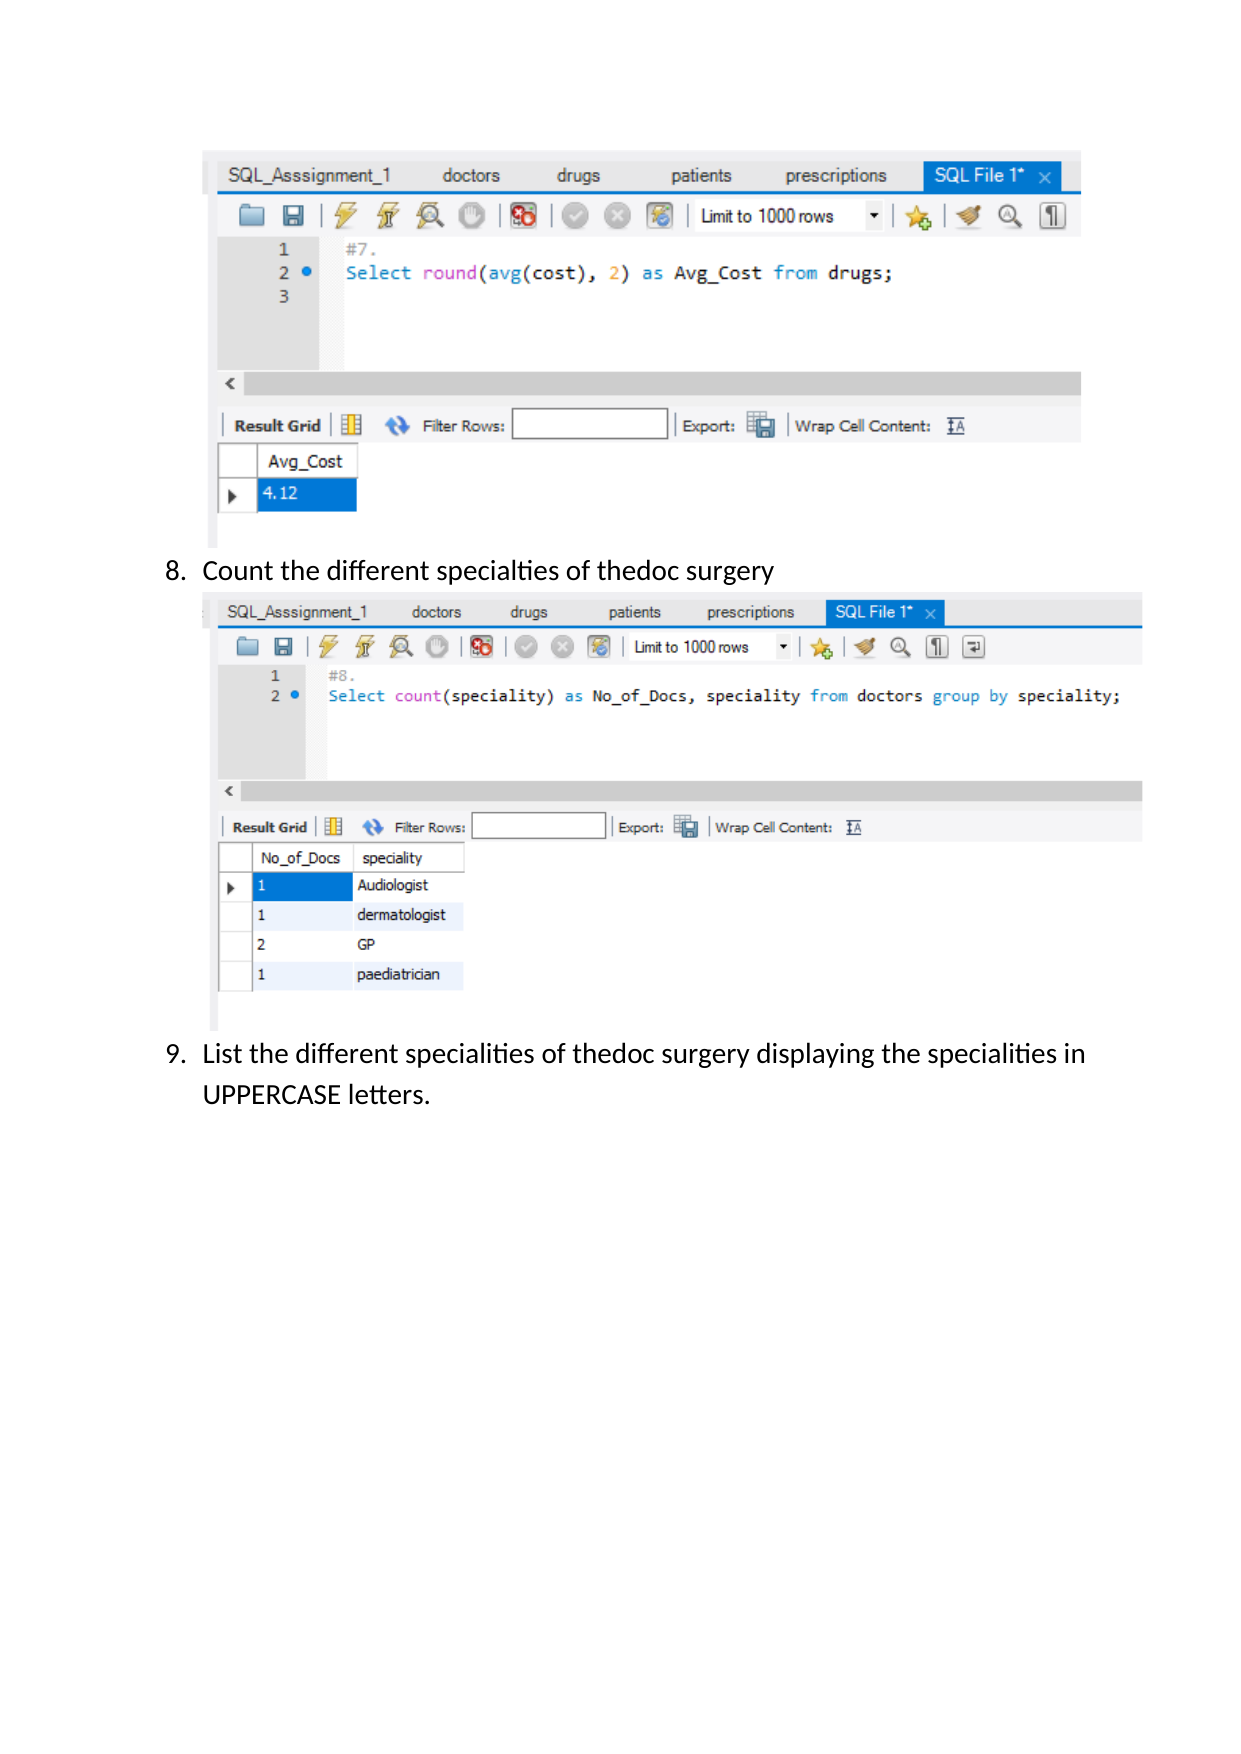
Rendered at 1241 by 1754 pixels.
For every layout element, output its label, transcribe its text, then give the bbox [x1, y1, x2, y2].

list Count the different specialties of thedoc surgery [165, 552, 1090, 587]
list List the different specialities of thedoc surgery displaying the specialities in UPPERCASE letters. [165, 1035, 1090, 1111]
picture [202, 150, 1082, 548]
picture [202, 592, 1143, 1031]
